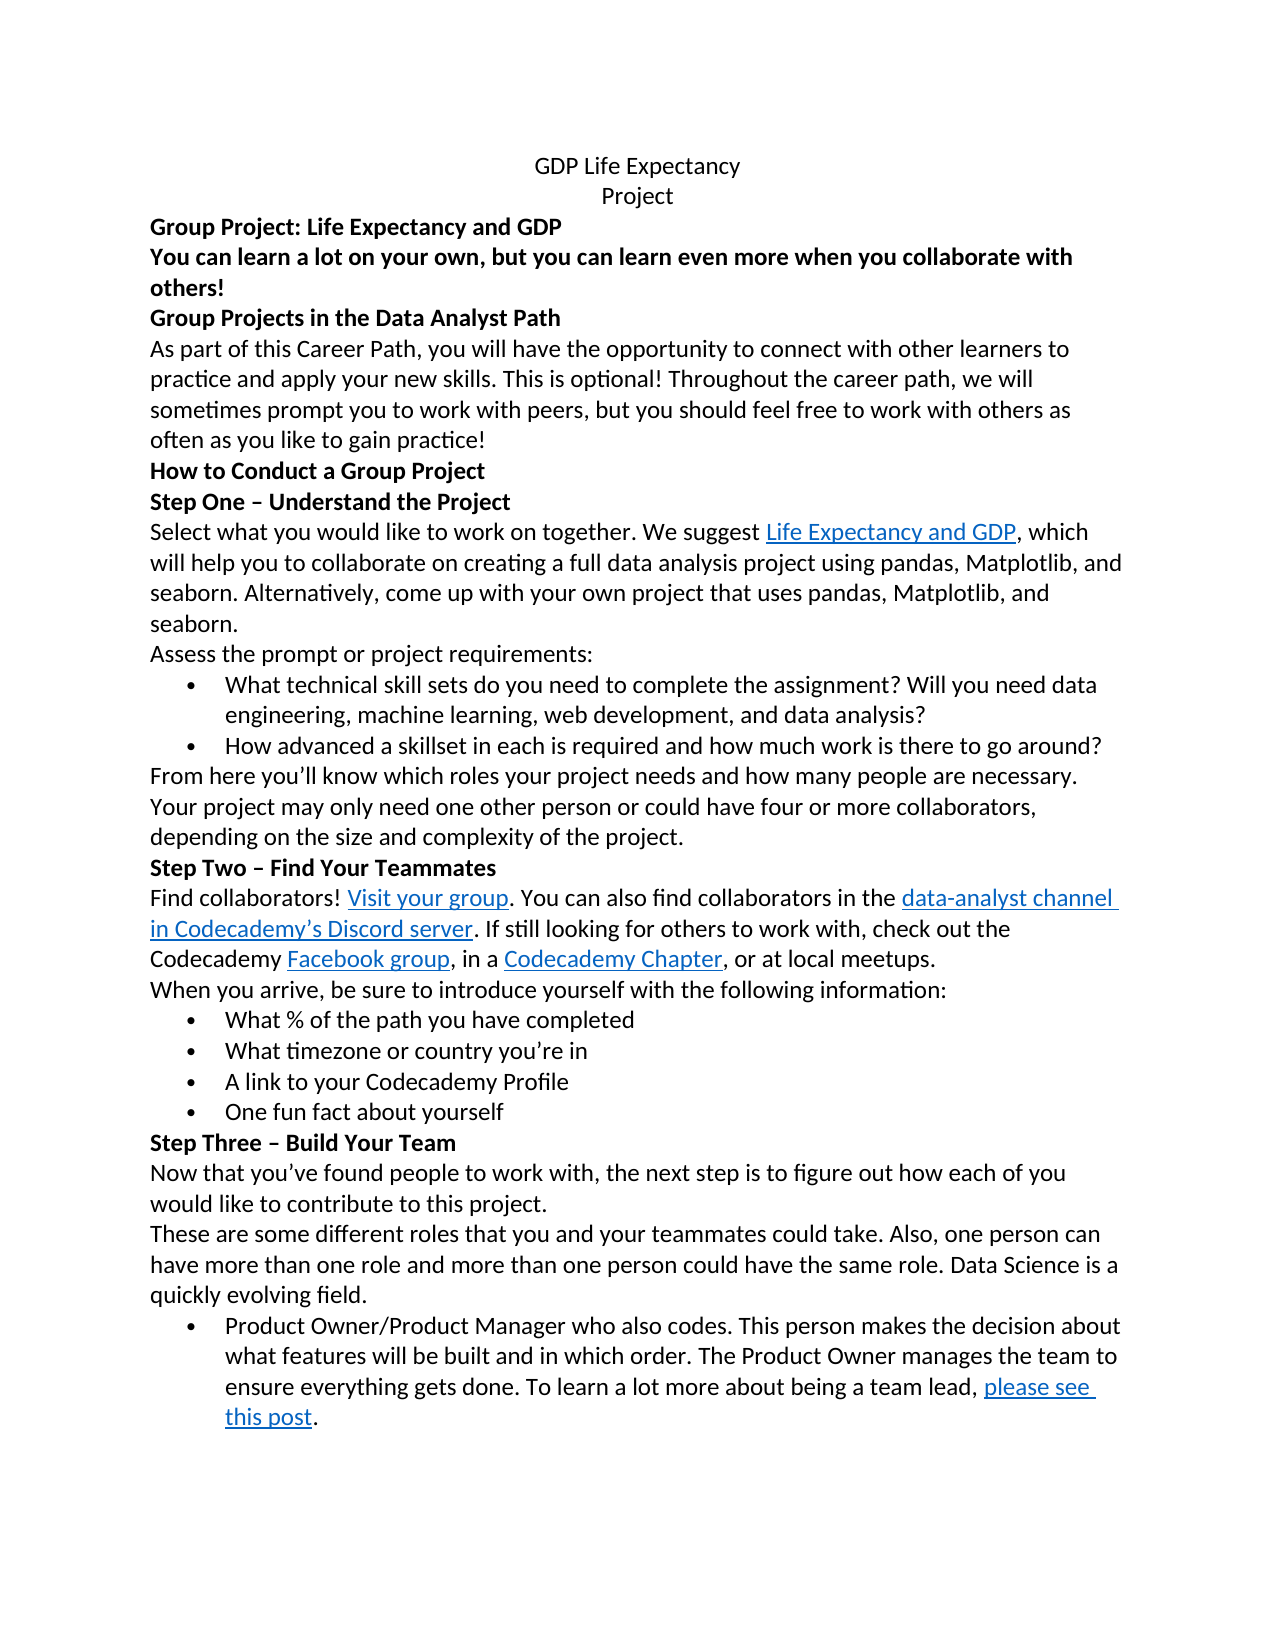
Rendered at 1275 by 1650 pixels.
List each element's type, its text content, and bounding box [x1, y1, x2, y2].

text These are some different roles that you and your teammates could take. Also, one person can have more than one role and more than one person could have the same role. Data Science is a quickly evolving field. [150, 1218, 1125, 1310]
list What technical skill sets do you need to complete the assignment? Will you need data engineering, machine learning, web development, and data analysis? [187, 669, 1125, 730]
text Assess the prompt or project requirements: [150, 638, 1125, 669]
text Now that you’ve found people to work with, the next step is to figure out how each of you would like to contribute to this project. [150, 1157, 1125, 1218]
text As part of this Career Path, you will have the opportunity to connect with other learners to practice and apply your new skills. This is optional! Throughout the career path, we will sometimes prompt you to work with peers, but you should feel free to work with others as often as you like to gain practice! [150, 333, 1125, 455]
text GDP Life Expectancy [150, 150, 1125, 181]
list One fun fact about yourself [187, 1096, 1125, 1127]
text From here you’ll know which roles your project needs and how many people are necessary. Your project may only need one other person or could have four or more collaborators, depending on the size and complexity of the project. [150, 760, 1125, 852]
text Group Projects in the Data Analyst Path [150, 303, 1125, 333]
list What % of the path you have completed [187, 1004, 1125, 1035]
text You can learn a lot on your own, but you can learn even more when you collaborate with others! [150, 242, 1125, 303]
text Step Three – Build Your Team [150, 1127, 1125, 1157]
text Group Project: Life Expectancy and GDP [150, 211, 1125, 242]
text Select what you would like to work on together. We suggest Life Expectancy and GDP, which will help you to collaborate on creating a full data analysis project using pandas, Matplotlib, and seaborn. Alternatively, come up with your own project that uses pandas, Matplotlib, and seaborn. [150, 516, 1125, 638]
text Step One – Understand the Project [150, 486, 1125, 516]
list What timezone or country you’re in [187, 1035, 1125, 1066]
text Step Two – Find Your Teammates [150, 852, 1125, 882]
list Product Owner/Product Manager who also codes. This person makes the decision about what features will be built and in which order. The Product Owner manages the team to ensure everything gets done. To learn a lot more about being a team lead, please see this post. [187, 1310, 1125, 1432]
text Project [150, 181, 1125, 211]
text How to Conduct a Group Project [150, 455, 1125, 486]
list How advanced a skillset in each is required and how much work is there to go around? [187, 730, 1125, 760]
list A link to your Codecademy Profile [187, 1066, 1125, 1096]
text When you arrive, be sure to introduce yourself with the following information: [150, 974, 1125, 1004]
text Find collaborators! Visit your group. You can also find collaborators in the data-analyst channel in Codecademy’s Discord server. If still looking for others to work with, check out the Codecademy Facebook group, in a Codecademy Chapter, or at local meetups. [150, 882, 1125, 974]
